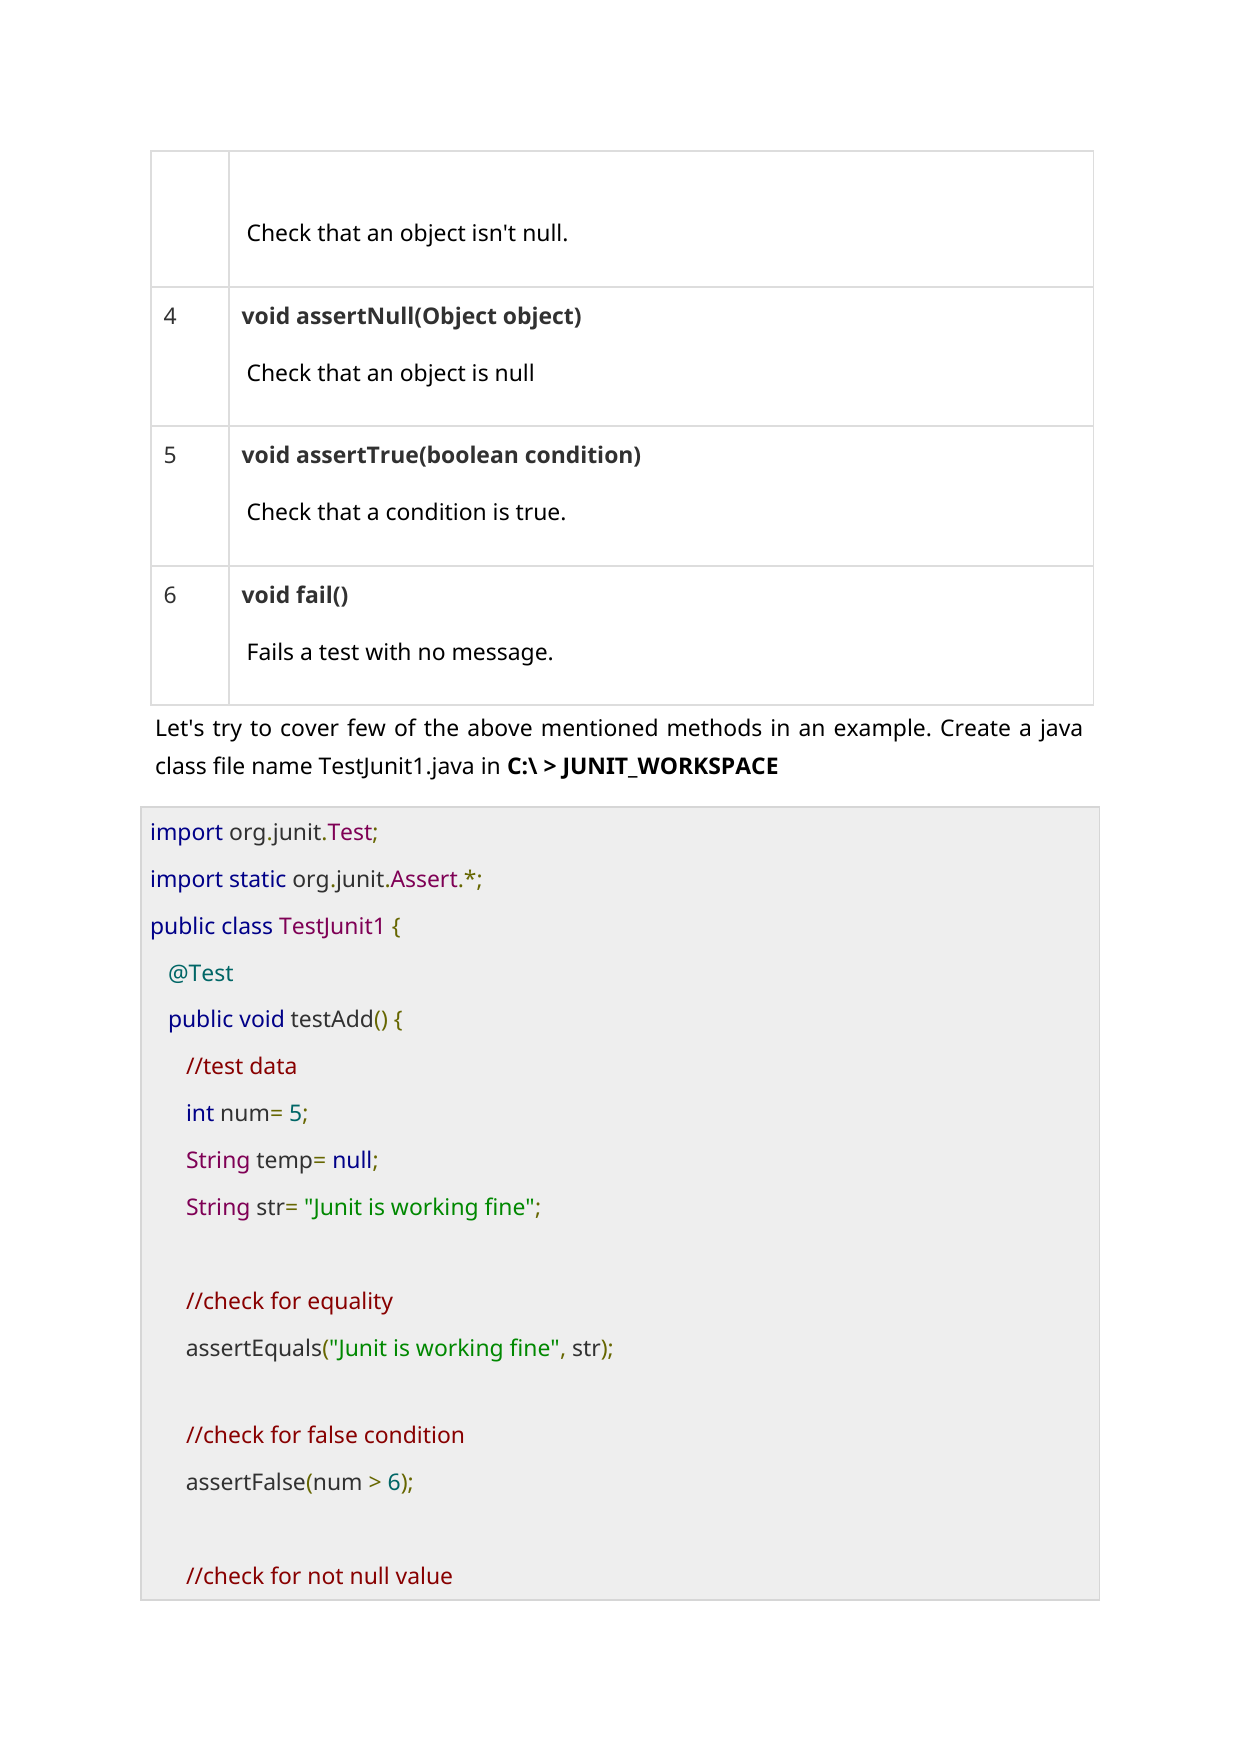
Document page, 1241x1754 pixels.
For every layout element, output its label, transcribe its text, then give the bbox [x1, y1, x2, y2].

text //check for not null value [142, 1550, 1099, 1599]
text assertEquals("Junit is working fine", str); [142, 1322, 1099, 1363]
text public class TestJunit1 { [142, 900, 1099, 941]
text public void testAdd() { [142, 993, 1099, 1034]
text import static org.junit.Assert.*; [142, 853, 1099, 894]
text String str= "Junit is working fine"; [142, 1181, 1099, 1222]
text String temp= null; [142, 1134, 1099, 1175]
text assertFalse(num > 6); [142, 1456, 1099, 1497]
text //test data [142, 1040, 1099, 1081]
table_cell 3 [152, 152, 228, 286]
text @Test [142, 947, 1099, 988]
table_cell 6 [152, 567, 228, 704]
text Let's try to cover few of the above mentioned methods in an example. Create a java class file name TestJunit1.java in C:\ > JUNIT_WORKSPACE [155, 706, 1085, 781]
text //check for equality [142, 1275, 1099, 1316]
table_cell void assertTrue(boolean condition) Check that a condition is true. [230, 427, 1093, 565]
text int num= 5; [142, 1087, 1099, 1128]
table_cell void fail() Fails a test with no message. [230, 567, 1093, 704]
table_cell 5 [152, 427, 228, 565]
table_cell 4 [152, 288, 228, 425]
text import org.junit.Test; [142, 808, 1099, 847]
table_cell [230, 152, 1093, 286]
text //check for false condition [142, 1409, 1099, 1450]
table_cell void assertNull(Object object) Check that an object is null [230, 288, 1093, 425]
